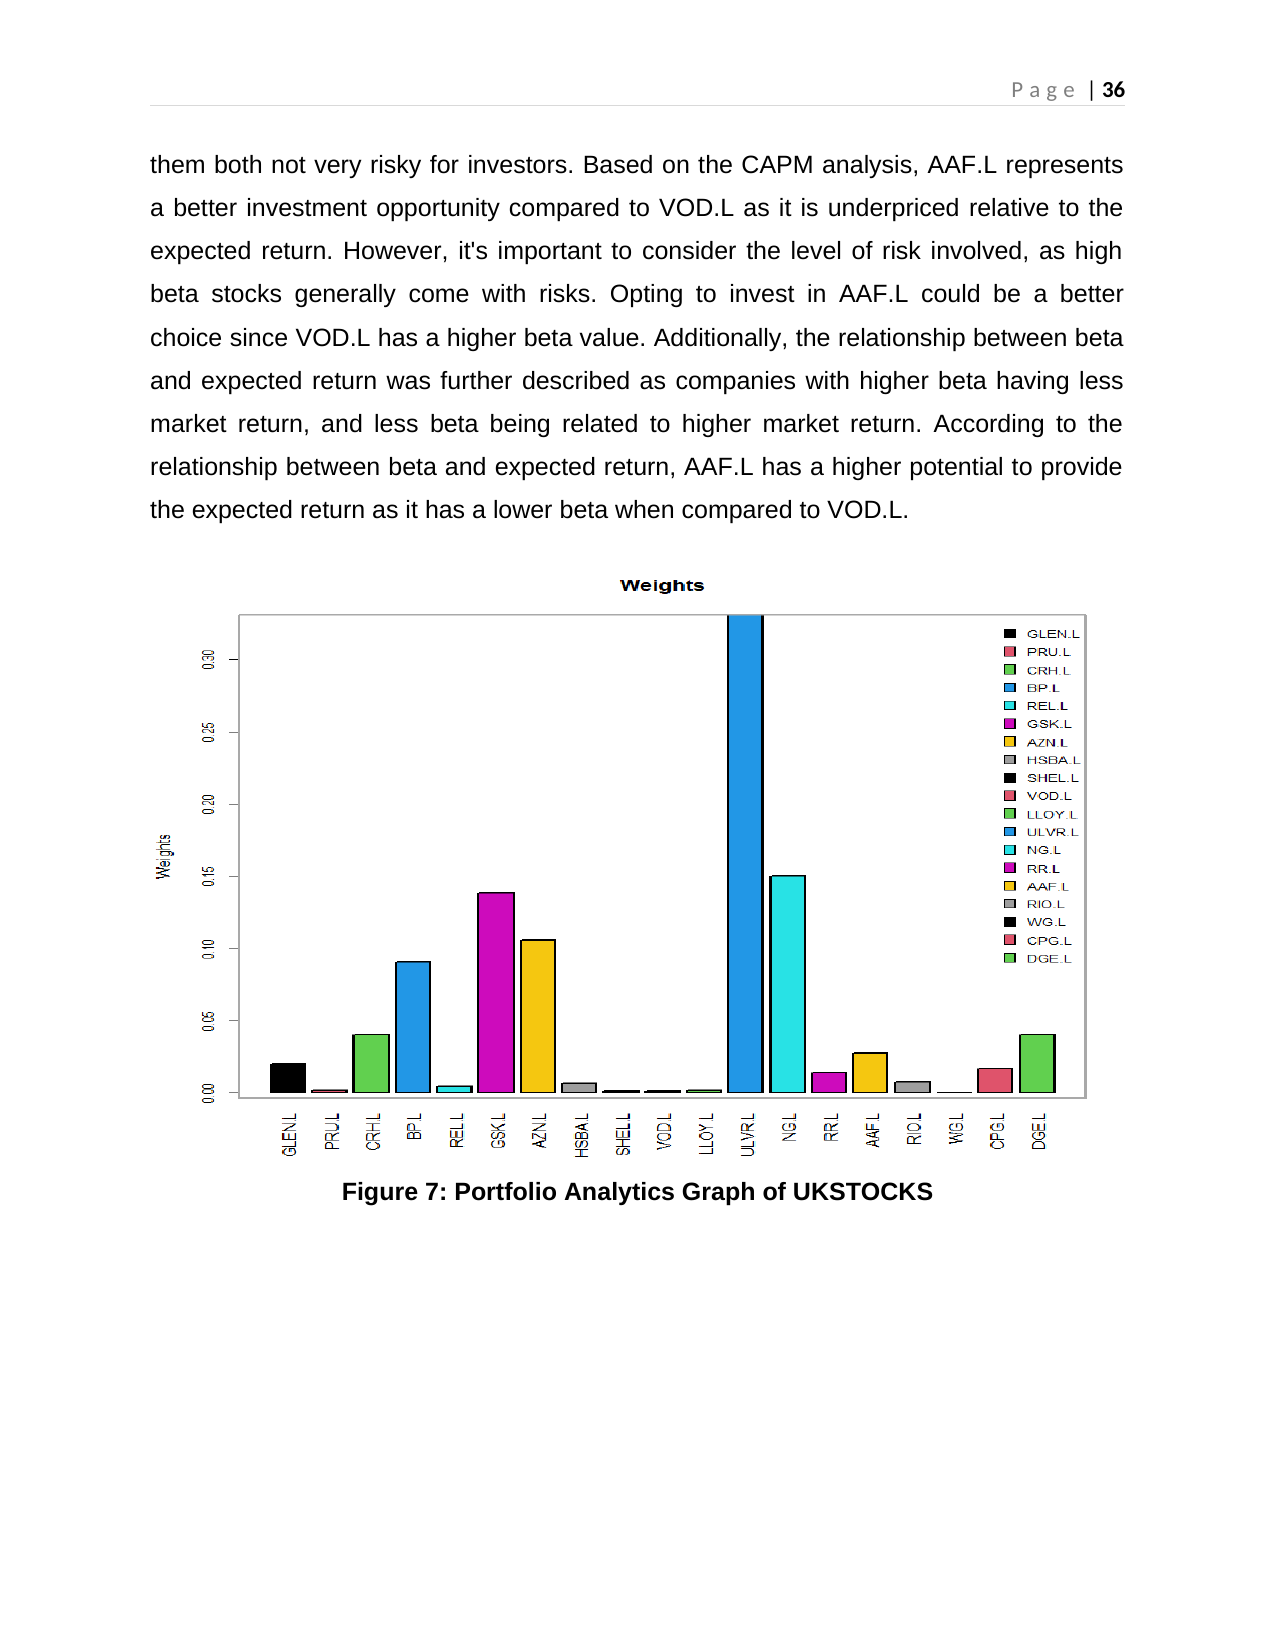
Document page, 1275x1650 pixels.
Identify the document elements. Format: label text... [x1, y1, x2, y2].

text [150, 150, 1125, 524]
picture [150, 554, 1133, 1158]
text Figure 7: Portfolio Analytics Graph of UKSTOCKS [150, 1177, 1125, 1206]
